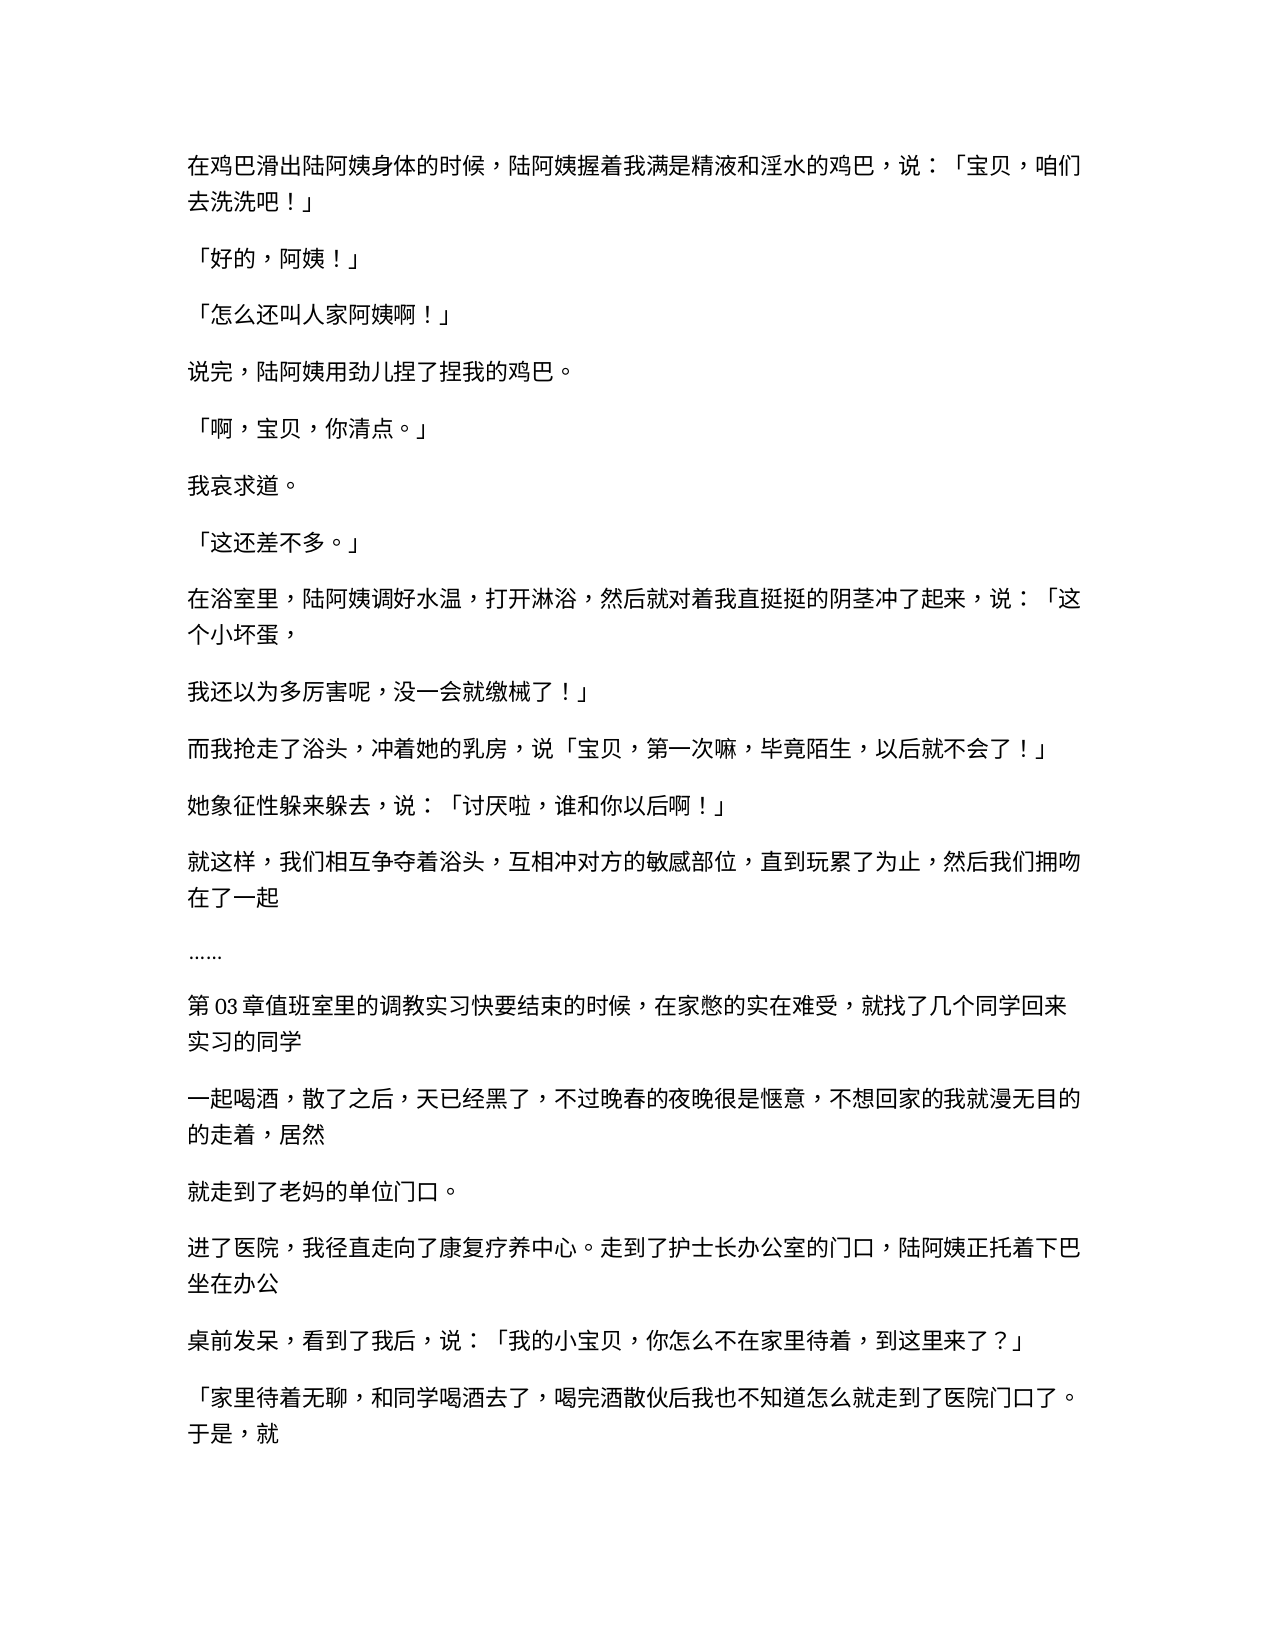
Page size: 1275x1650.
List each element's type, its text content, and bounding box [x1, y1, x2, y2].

text 「好的，阿姨！」 [187, 243, 1087, 274]
text 「啊，宝贝，你清点。」 [187, 413, 1087, 444]
text 在鸡巴滑出陆阿姨身体的时候，陆阿姨握着我满是精液和淫水的鸡巴，说：「宝贝，咱们去洗洗吧！」 [187, 150, 1087, 217]
text 在浴室里，陆阿姨调好水温，打开淋浴，然后就对着我直挺挺的阴茎冲了起来，说：「这个小坏蛋， [187, 583, 1087, 651]
text 我还以为多厉害呢，没一会就缴械了！」 [187, 676, 1087, 707]
text 就走到了老妈的单位门口。 [187, 1176, 1087, 1207]
text 就这样，我们相互争夺着浴头，互相冲对方的敏感部位，直到玩累了为止，然后我们拥吻在了一起 [187, 846, 1087, 913]
text …… [187, 939, 1087, 965]
text 「怎么还叫人家阿姨啊！」 [187, 299, 1087, 331]
text 「家里待着无聊，和同学喝酒去了，喝完酒散伙后我也不知道怎么就走到了医院门口了。于是，就 [187, 1382, 1087, 1449]
text 说完，陆阿姨用劲儿捏了捏我的鸡巴。 [187, 356, 1087, 387]
text 我哀求道。 [187, 470, 1087, 501]
text 而我抢走了浴头，冲着她的乳房，说「宝贝，第一次嘛，毕竟陌生，以后就不会了！」 [187, 733, 1087, 764]
text 一起喝酒，散了之后，天已经黑了，不过晚春的夜晚很是惬意，不想回家的我就漫无目的的走着，居然 [187, 1083, 1087, 1150]
text 桌前发呆，看到了我后，说：「我的小宝贝，你怎么不在家里待着，到这里来了？」 [187, 1325, 1087, 1356]
text 她象征性躲来躲去，说：「讨厌啦，谁和你以后啊！」 [187, 789, 1087, 821]
text 第03章值班室里的调教实习快要结束的时候，在家憋的实在难受，就找了几个同学回来实习的同学 [187, 990, 1087, 1057]
text 进了医院，我径直走向了康复疗养中心。走到了护士长办公室的门口，陆阿姨正托着下巴坐在办公 [187, 1232, 1087, 1299]
text 「这还差不多。」 [187, 527, 1087, 558]
